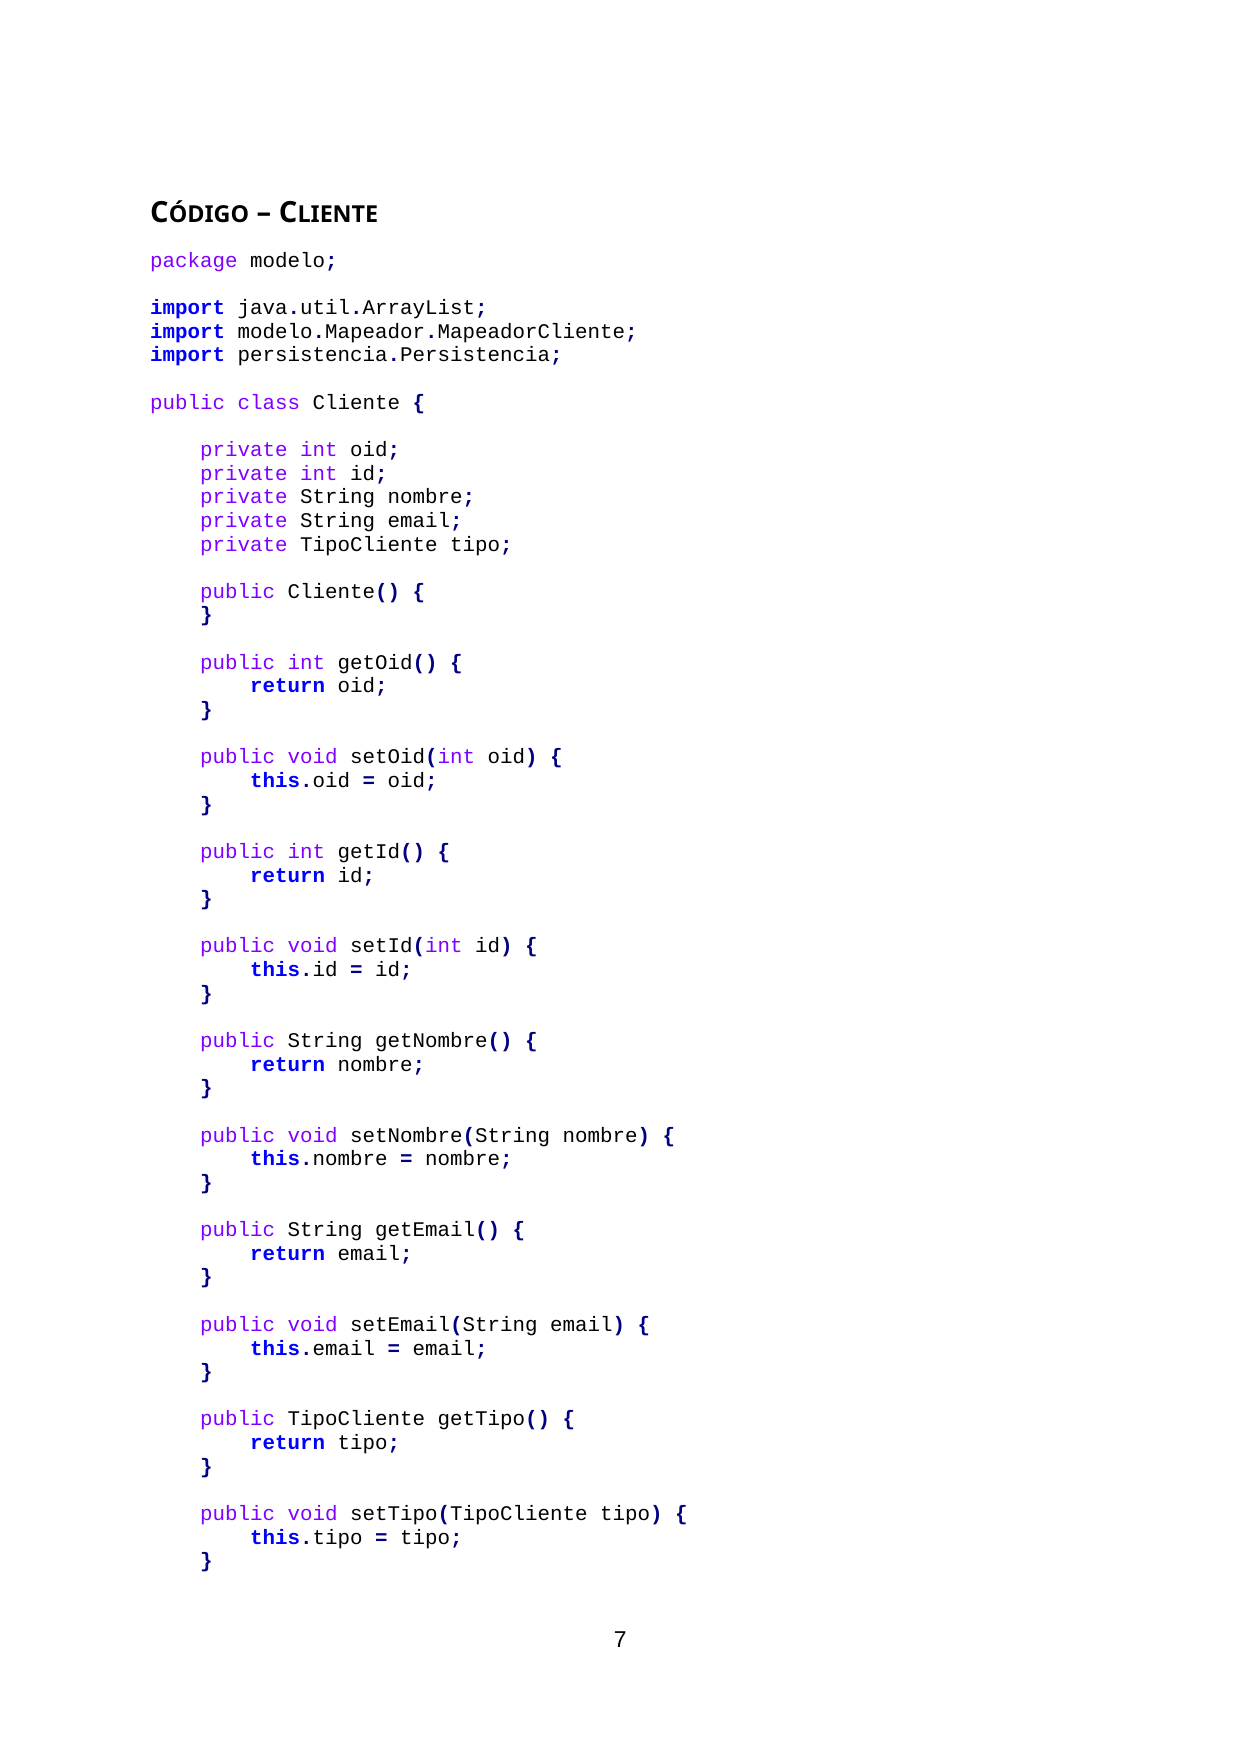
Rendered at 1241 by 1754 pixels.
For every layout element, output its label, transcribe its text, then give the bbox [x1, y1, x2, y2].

text } [150, 1077, 1090, 1101]
text public class Cliente { [150, 392, 1090, 415]
text public String getNombre() { [150, 1030, 1090, 1054]
text } [150, 1172, 1090, 1196]
text this.nombre = nombre; [150, 1148, 1090, 1172]
text public TipoCliente getTipo() { [150, 1408, 1090, 1432]
text this.email = email; [150, 1337, 1090, 1361]
text return id; [150, 864, 1090, 888]
text private int oid; [150, 439, 1090, 463]
text public Cliente() { [150, 581, 1090, 604]
text } [150, 794, 1090, 817]
text } [150, 1456, 1090, 1479]
text public void setTipo(TipoCliente tipo) { [150, 1503, 1090, 1527]
text public void setId(int id) { [150, 936, 1090, 959]
text public int getId() { [150, 841, 1090, 864]
text this.id = id; [150, 959, 1090, 983]
subtitle Código – Cliente [150, 192, 1090, 231]
text public int getOid() { [150, 652, 1090, 675]
text } [150, 1267, 1090, 1290]
text this.oid = oid; [150, 770, 1090, 794]
text } [150, 888, 1090, 912]
text private String nombre; [150, 486, 1090, 510]
text private TipoCliente tipo; [150, 533, 1090, 557]
text private String email; [150, 510, 1090, 533]
text return oid; [150, 675, 1090, 699]
text return email; [150, 1243, 1090, 1267]
text import modelo.Mapeador.MapeadorCliente; [150, 321, 1090, 344]
text } [150, 1361, 1090, 1385]
text } [150, 1550, 1090, 1574]
text import persistencia.Persistencia; [150, 344, 1090, 368]
text this.tipo = tipo; [150, 1527, 1090, 1550]
text public void setOid(int oid) { [150, 746, 1090, 770]
text public void setEmail(String email) { [150, 1314, 1090, 1337]
text } [150, 604, 1090, 628]
text return nombre; [150, 1054, 1090, 1077]
text package modelo; [150, 250, 1090, 273]
text public String getEmail() { [150, 1219, 1090, 1243]
text public void setNombre(String nombre) { [150, 1125, 1090, 1148]
text import java.util.ArrayList; [150, 297, 1090, 321]
text } [150, 983, 1090, 1006]
text } [150, 699, 1090, 723]
text return tipo; [150, 1432, 1090, 1456]
text private int id; [150, 463, 1090, 486]
